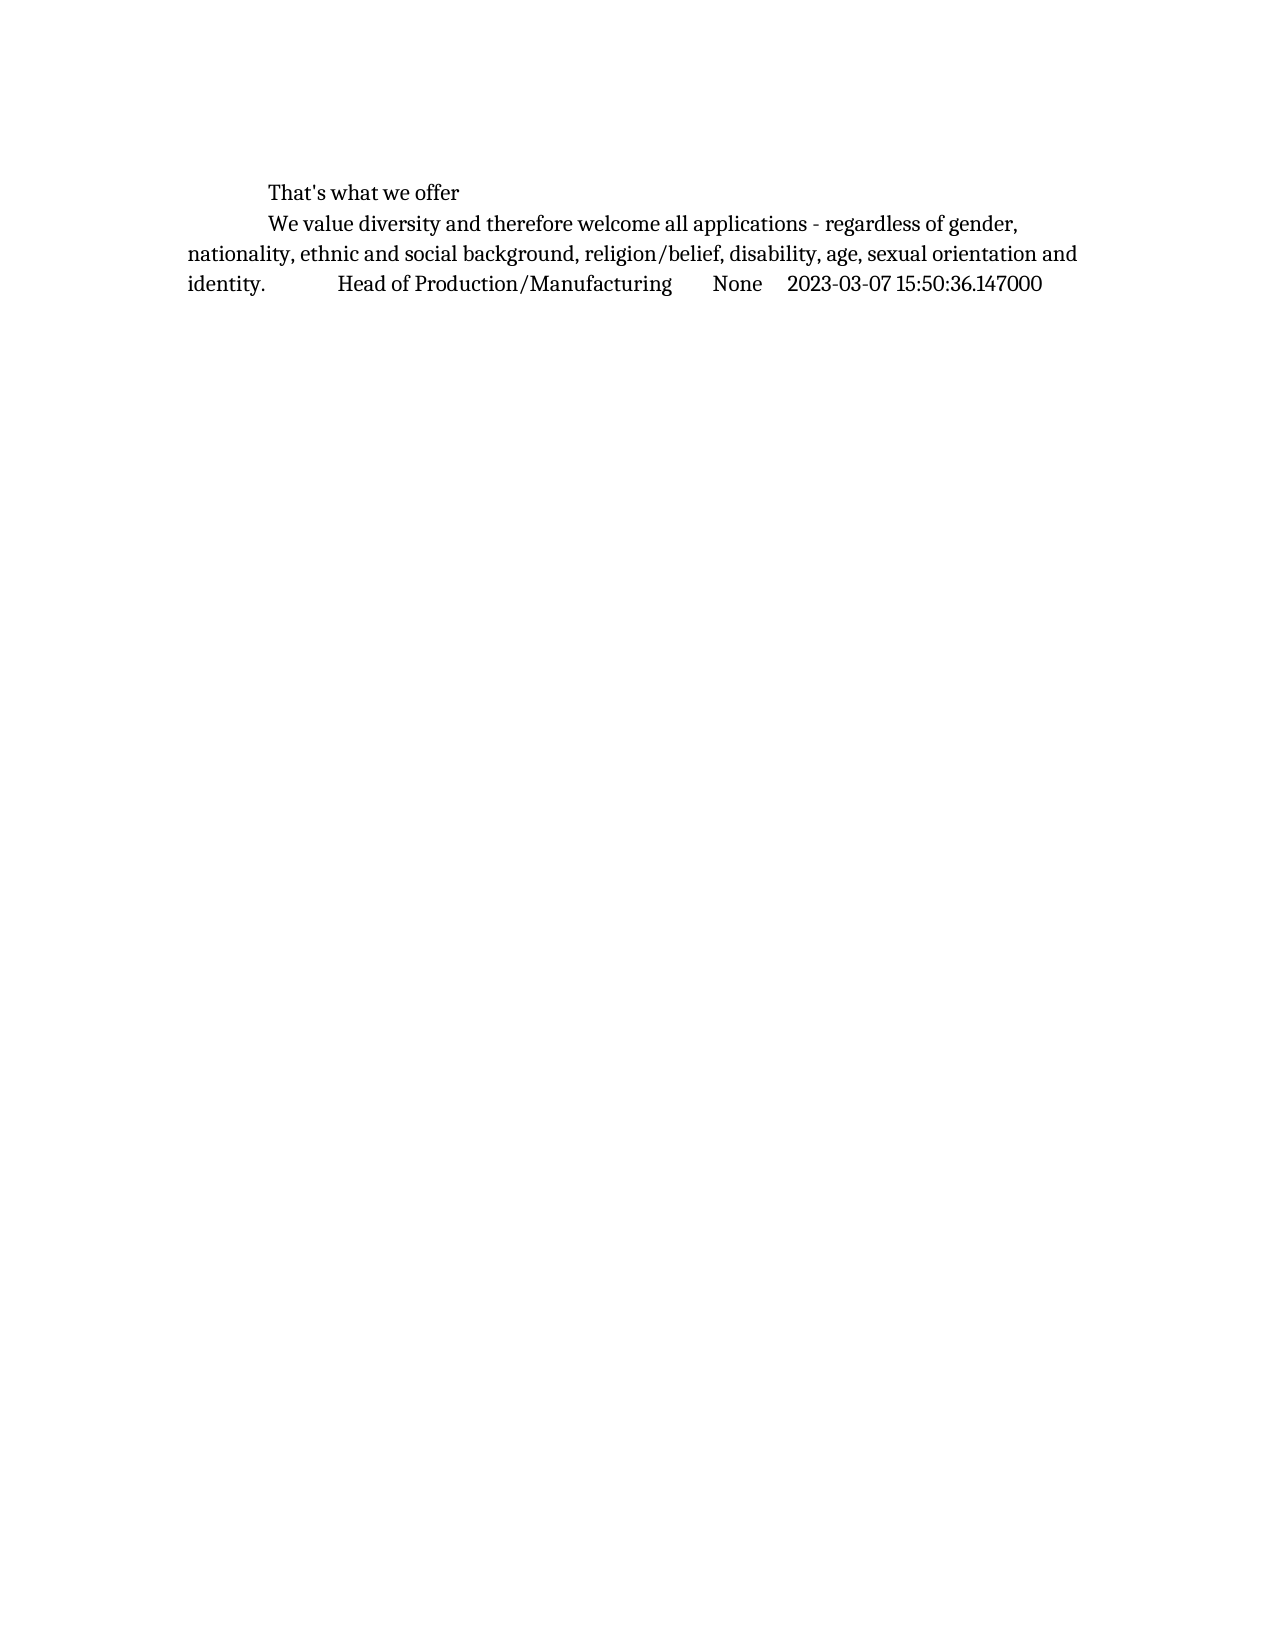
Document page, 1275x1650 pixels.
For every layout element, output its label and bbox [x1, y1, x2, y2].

text [187, 150, 1087, 327]
